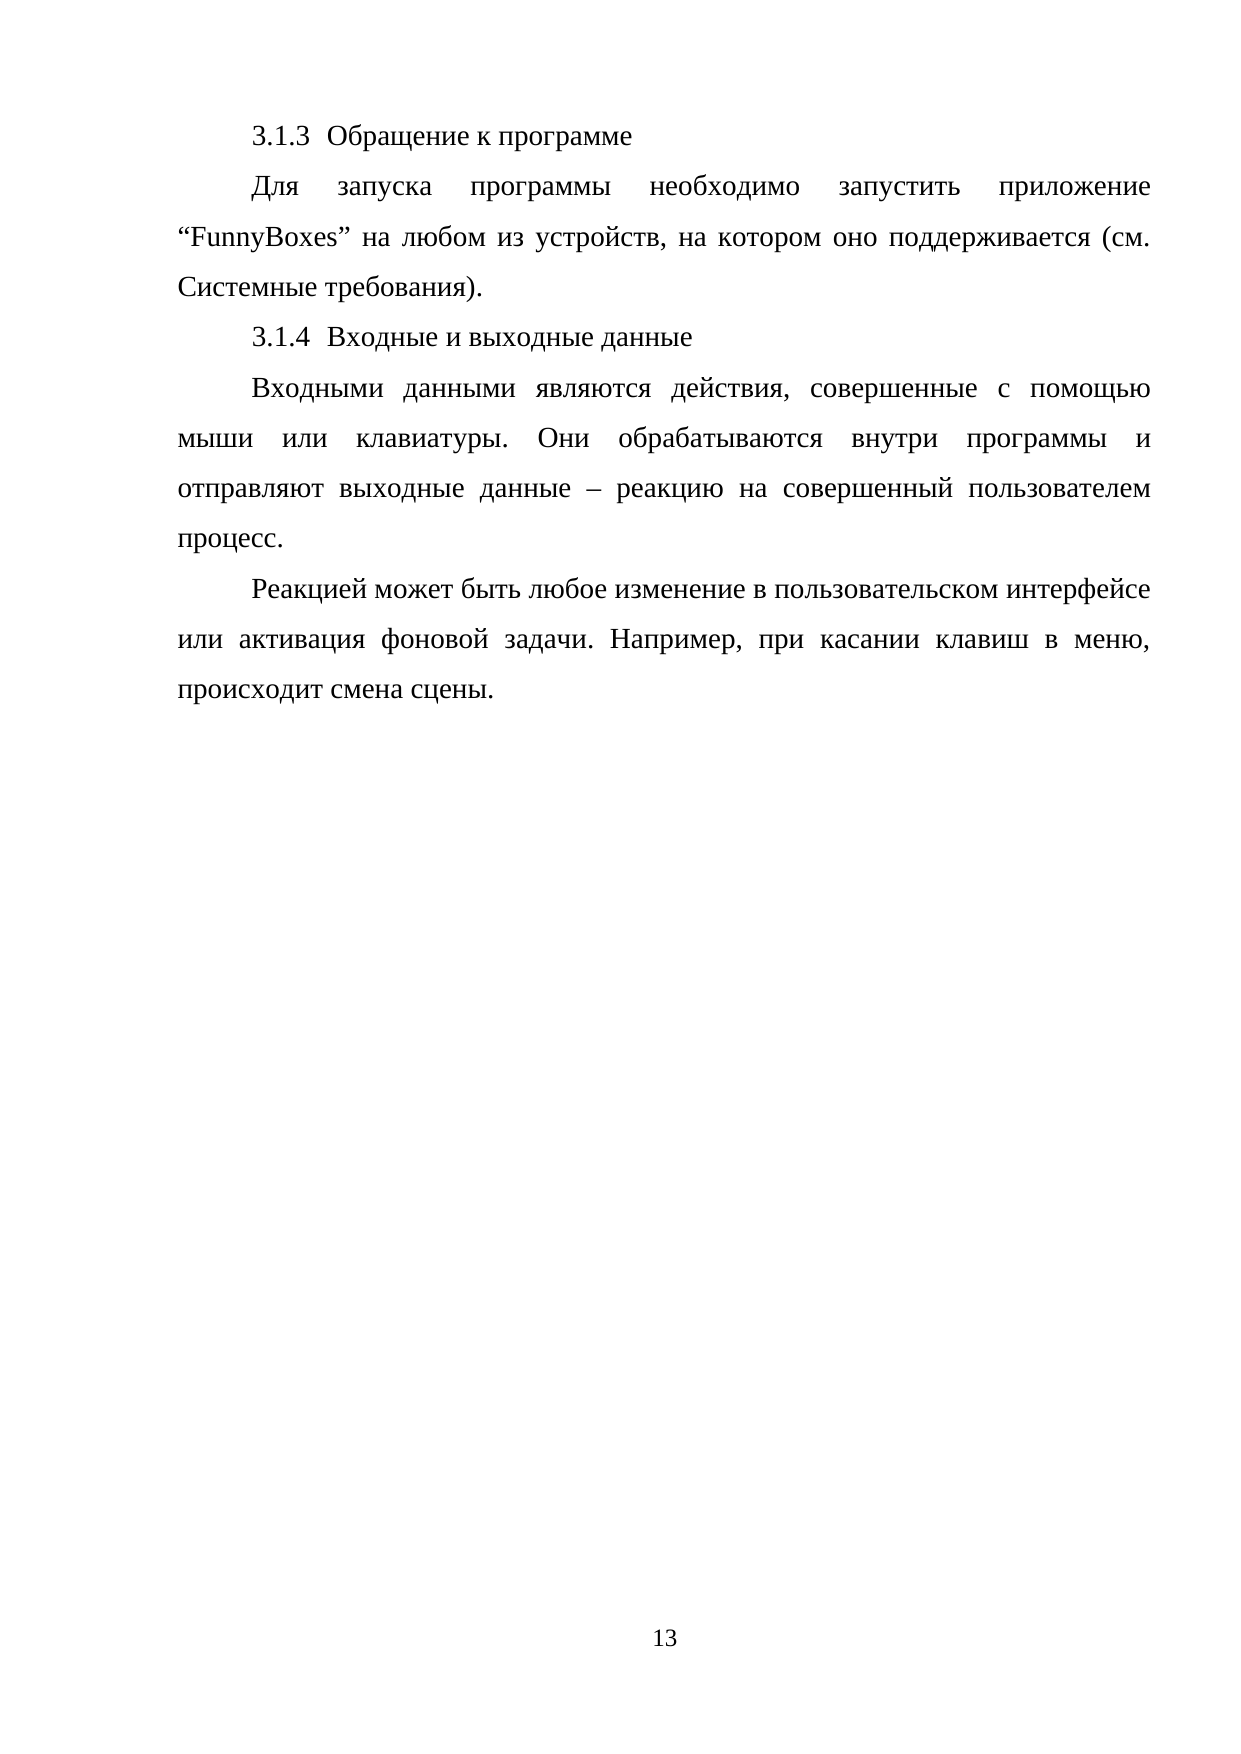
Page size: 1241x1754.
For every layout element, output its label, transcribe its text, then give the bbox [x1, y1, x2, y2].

text Входными данными являются действия, совершенные с помощью мыши или клавиатуры. Они обрабатываются внутри программы и отправляют выходные данные – реакцию на совершенный пользователем процесс. [177, 370, 1152, 554]
text Для запуска программы необходимо запустить приложение “FunnyBoxes” на любом из устройств, на котором оно поддерживается (см. Системные требования). [177, 168, 1152, 303]
text Реакцией может быть любое изменение в пользовательском интерфейсе или активация фоновой задачи. Например, при касании клавиш в меню, происходит смена сцены. [177, 571, 1152, 705]
list Обращение к программе [252, 118, 1152, 152]
list Входные и выходные данные [252, 319, 1152, 353]
